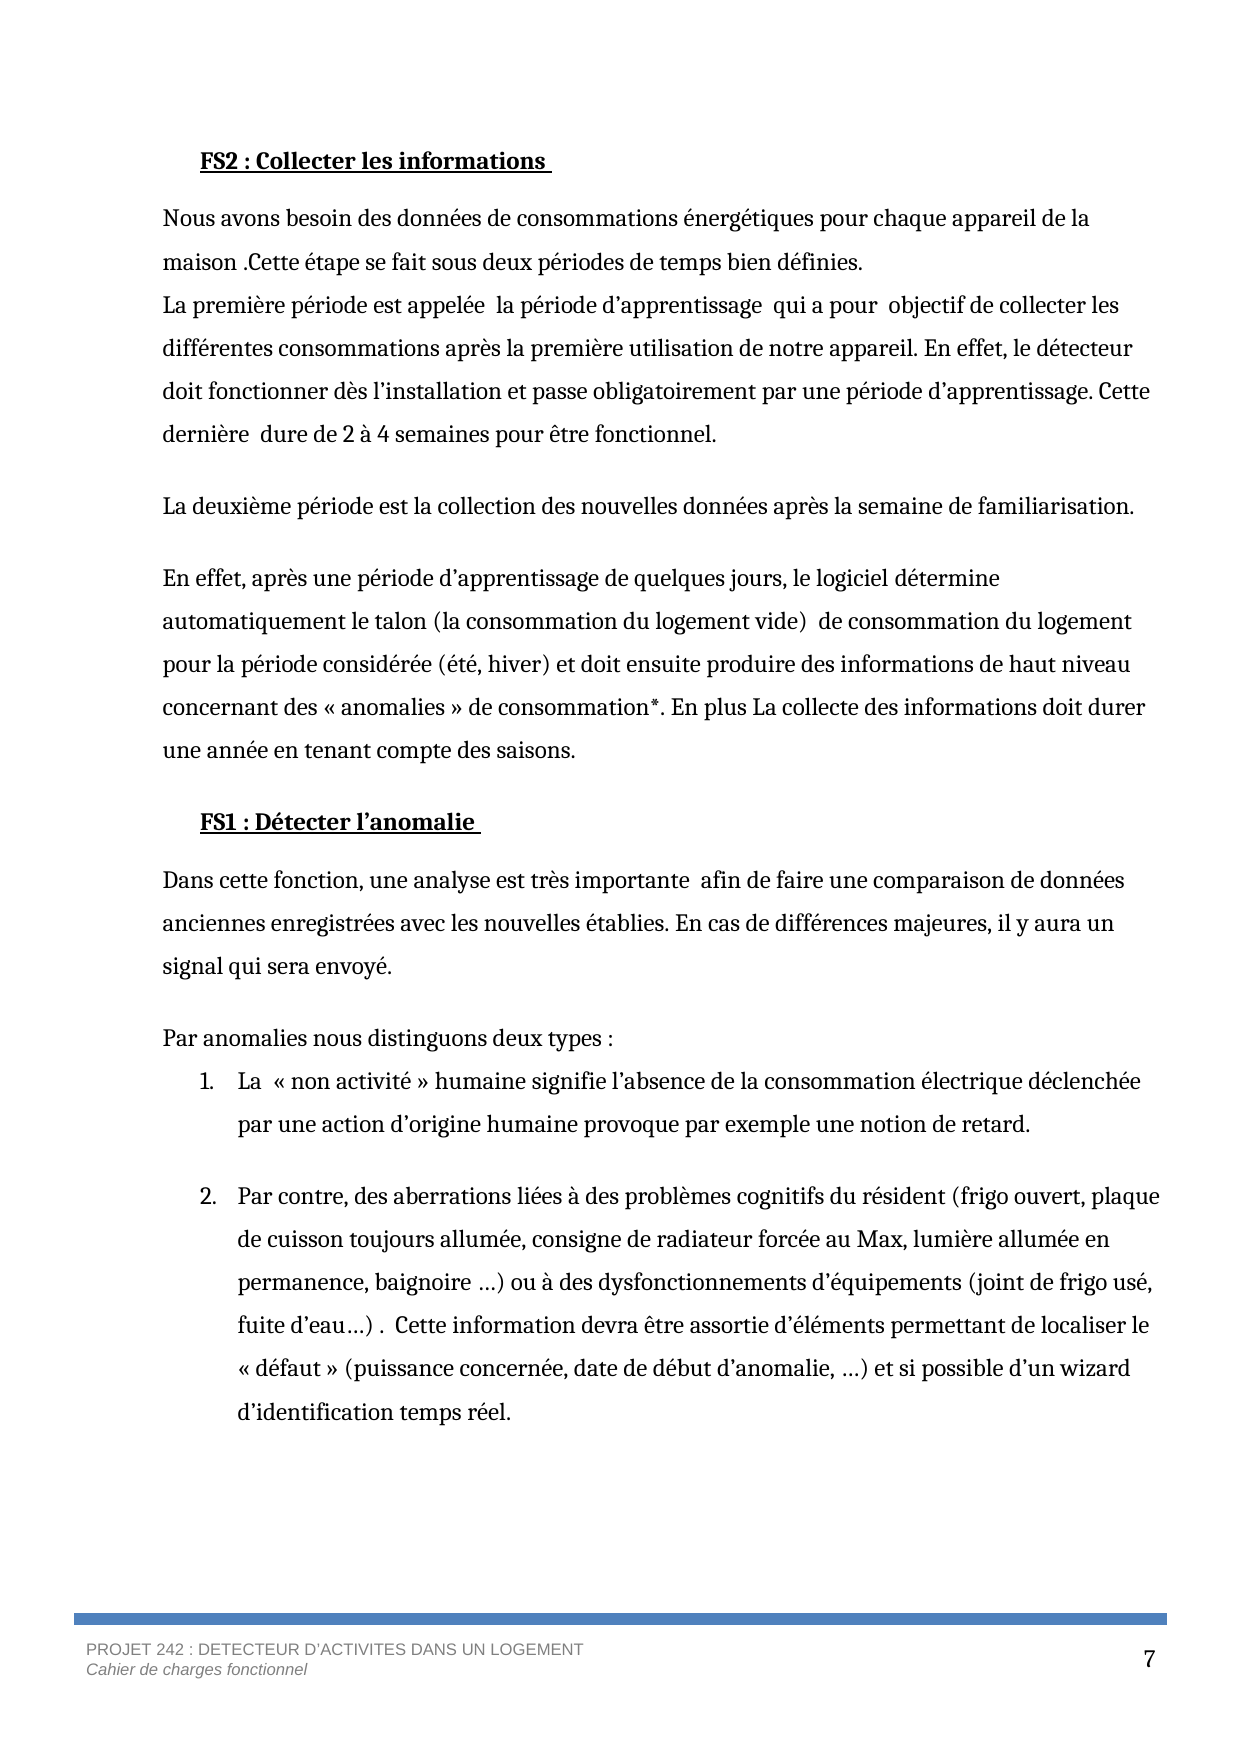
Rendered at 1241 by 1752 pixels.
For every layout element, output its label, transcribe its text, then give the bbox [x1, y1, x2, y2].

text La première période est appelée la période d’apprentissage qui a pour objectif de collecter les différentes consommations après la première utilisation de notre appareil. En effet, le détecteur doit fonctionner dès l’installation et passe obligatoirement par une période d’apprentissage. Cette dernière dure de 2 à 4 semaines pour être fonctionnel. [162, 291, 1167, 449]
text FS1 : Détecter l’anomalie [200, 808, 1167, 837]
text FS2 : Collecter les informations [200, 147, 1167, 176]
text En effet, après une période d’apprentissage de quelques jours, le logiciel détermine automatiquement le talon (la consommation du logement vide) de consommation du logement pour la période considérée (été, hiver) et doit ensuite produire des informations de haut niveau concernant des « anomalies » de consommation*. En plus La collecte des informations doit durer une année en tenant compte des saisons. [162, 564, 1167, 765]
text Dans cette fonction, une analyse est très importante afin de faire une comparaison de données anciennes enregistrées avec les nouvelles établies. En cas de différences majeures, il y aura un signal qui sera envoyé. [162, 866, 1167, 981]
text La deuxième période est la collection des nouvelles données après la semaine de familiarisation. [162, 492, 1167, 521]
text Par anomalies nous distinguons deux types : [162, 1024, 1167, 1052]
list La « non activité » humaine signifie l’absence de la consommation électrique déclenchée par une action d’origine humaine provoque par exemple une notion de retard. [200, 1067, 1167, 1139]
text Nous avons besoin des données de consommations énergétiques pour chaque appareil de la maison .Cette étape se fait sous deux périodes de temps bien définies. [162, 204, 1167, 276]
list Par contre, des aberrations liées à des problèmes cognitifs du résident (frigo ouvert, plaque de cuisson toujours allumée, consigne de radiateur forcée au Max, lumière allumée en permanence, baignoire …) ou à des dysfonctionnements d’équipements (joint de frigo usé, fuite d’eau…) . Cette information devra être assortie d’éléments permettant de localiser le « défaut » (puissance concernée, date de début d’anomalie, …) et si possible d’un wizard d’identification temps réel. [200, 1182, 1167, 1426]
